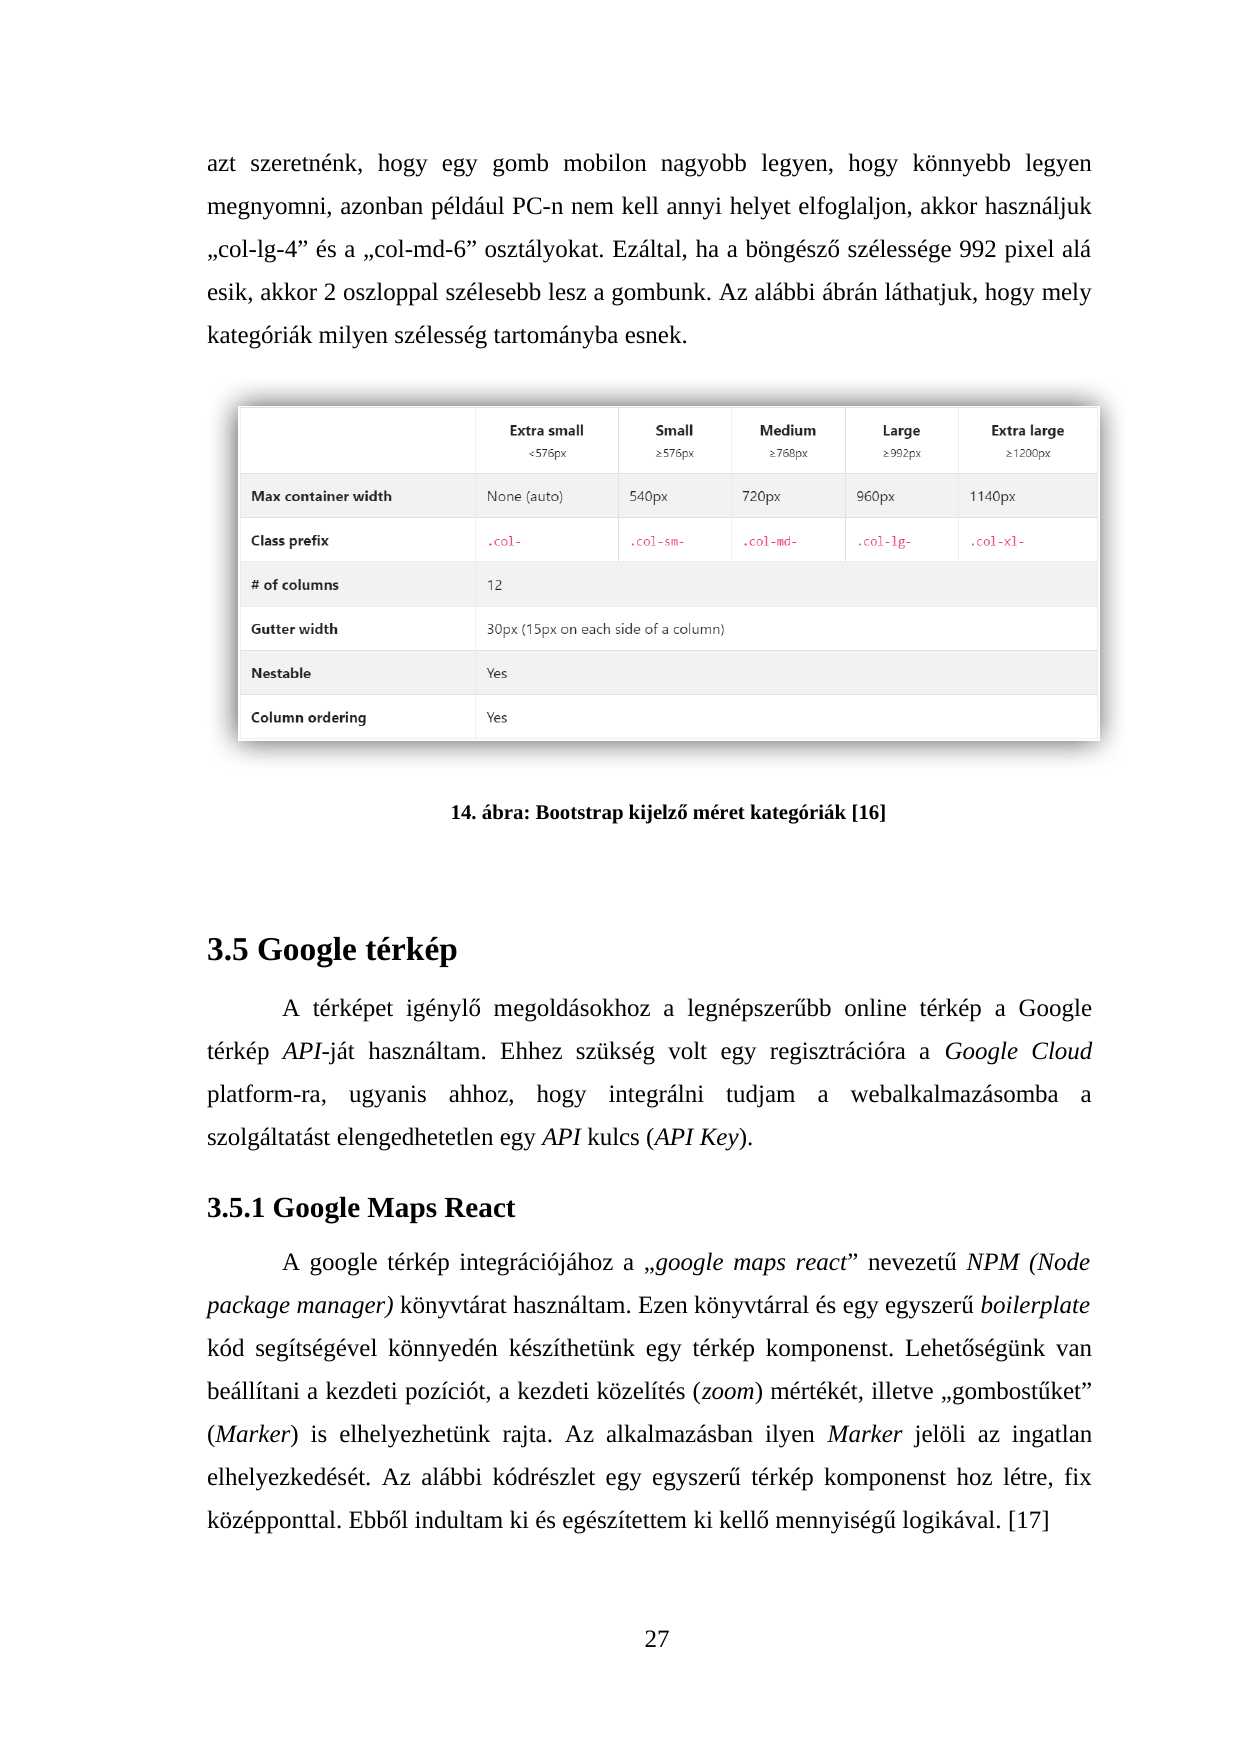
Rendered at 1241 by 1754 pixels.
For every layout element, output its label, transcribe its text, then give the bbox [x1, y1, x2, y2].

subtitle Google térkép [207, 929, 1092, 967]
text A térképet igénylő megoldásokhoz a legnépszerűbb online térkép a Google térkép API-ját használtam. Ehhez szükség volt egy regisztrációra a Google Cloud platform-ra, ugyanis ahhoz, hogy integrálni tudjam a webalkalmazásomba a szolgáltatást elengedhetetlen egy API kulcs (API Key). [207, 993, 1092, 1151]
subtitle Google Maps React [207, 1190, 1092, 1224]
text A google térkép integrációjához a „google maps react” nevezetű NPM (Node package manager) könyvtárat használtam. Ezen könyvtárral és egy egyszerű boilerplate kód segítségével könnyedén készíthetünk egy térkép komponenst. Lehetőségünk van beállítani a kezdeti pozíciót, a kezdeti közelítés (zoom) mértékét, illetve „gombostűket” (Marker) is elhelyezhetünk rajta. Az alkalmazásban ilyen Marker jelöli az ingatlan elhelyezkedését. Az alábbi kódrészlet egy egyszerű térkép komponenst hoz létre, fix középponttal. Ebből indultam ki és egészítettem ki kellő mennyiségű logikával. [207, 1247, 1092, 1534]
picture [238, 406, 1100, 741]
text 14. ábra: Bootstrap kijelző méret kategóriák [244, 800, 1092, 824]
